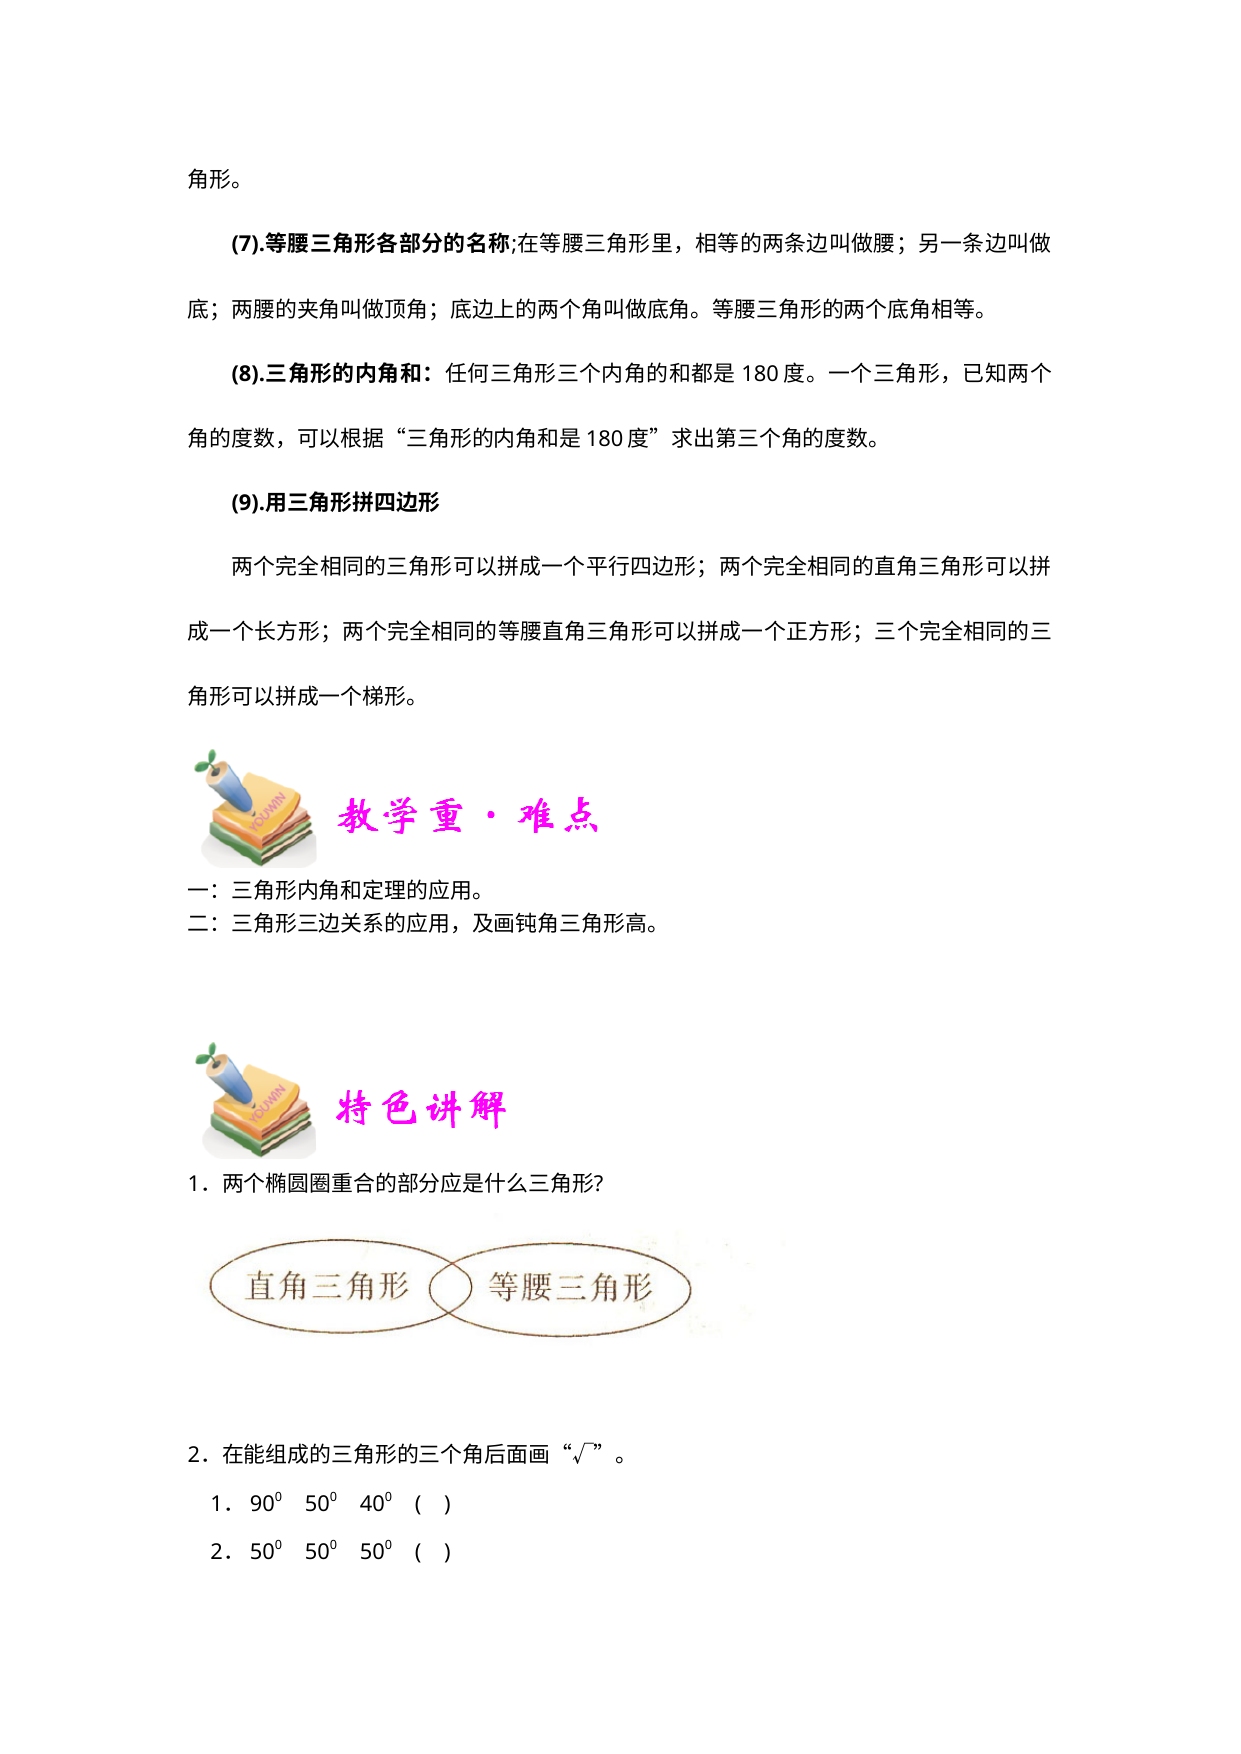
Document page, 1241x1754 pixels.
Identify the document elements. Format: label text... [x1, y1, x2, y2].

text 2．在能组成的三角形的三个角后面画“√”。 [187, 1437, 1053, 1469]
picture [187, 1213, 786, 1369]
text 1． 900 500 400 ( ) [187, 1485, 1053, 1518]
picture [187, 1035, 511, 1159]
text 二：三角形三边关系的应用，及画钝角三角形高。 [187, 906, 1053, 938]
text (7).等腰三角形各部分的名称;在等腰三角形里，相等的两条边叫做腰；另一条边叫做底；两腰的夹角叫做顶角；底边上的两个角叫做底角。等腰三角形的两个底角相等。 [187, 226, 1053, 324]
text 两个完全相同的三角形可以拼成一个平行四边形；两个完全相同的直角三角形可以拼成一个长方形；两个完全相同的等腰直角三角形可以拼成一个正方形；三个完全相同的三角形可以拼成一个梯形。 [187, 549, 1053, 711]
text 1．两个椭圆圈重合的部分应是什么三角形? [187, 1166, 1053, 1198]
picture [187, 742, 607, 868]
text 2． 500 500 500 ( ) [187, 1534, 1053, 1566]
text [187, 162, 1053, 194]
text (8).三角形的内角和：任何三角形三个内角的和都是180度。一个三角形，已知两个角的度数，可以根据“三角形的内角和是180度”求出第三个角的度数。 [187, 355, 1053, 453]
text (9).用三角形拼四边形 [187, 484, 1053, 517]
text 一：三角形内角和定理的应用。 [187, 873, 1053, 906]
